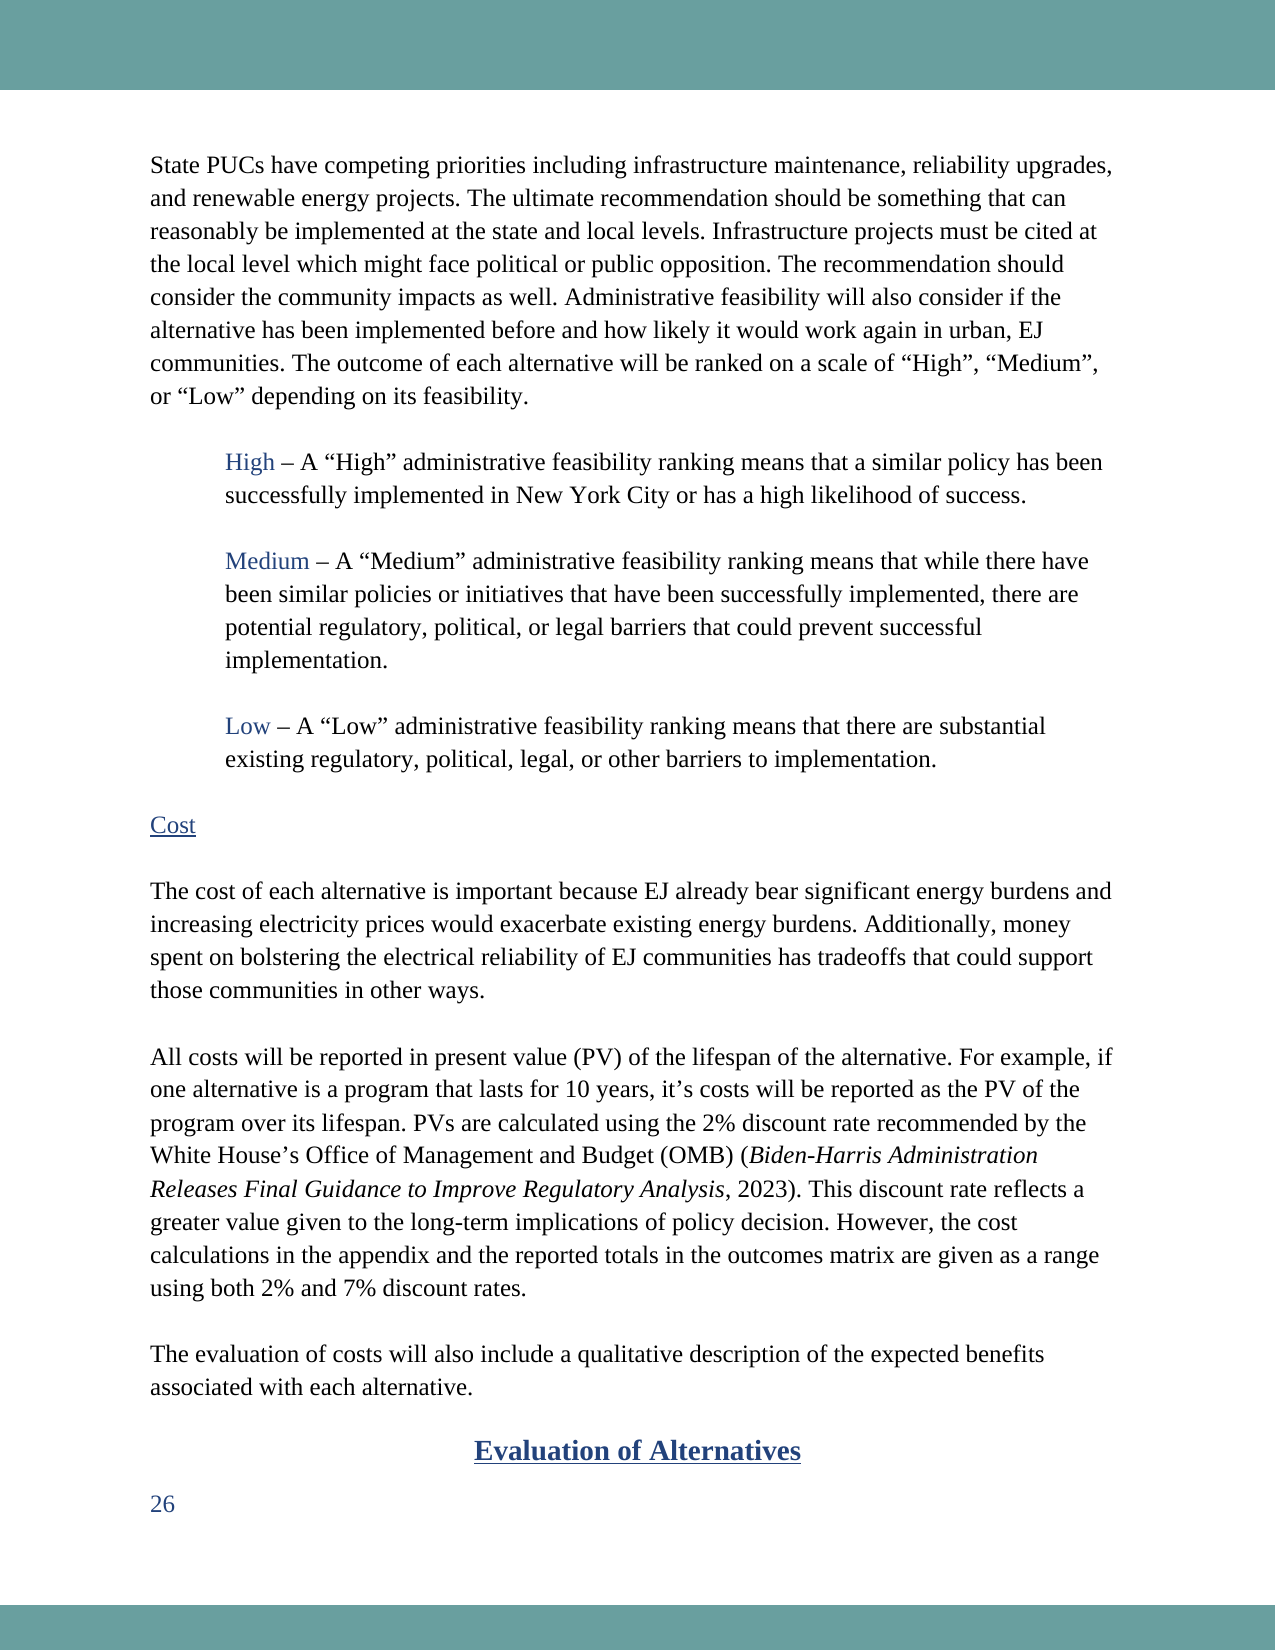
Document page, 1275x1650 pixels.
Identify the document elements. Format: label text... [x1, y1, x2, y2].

text All costs will be reported in present value (PV) of the lifespan of the alternative. For example, if one alternative is a program that lasts for 10 years, it’s costs will be reported as the PV of the program over its lifespan. PVs are calculated using the 2% discount rate recommended by the White House’s Office of Management and Budget (OMB) (Biden-Harris Administration Releases Final Guidance to Improve Regulatory Analysis, 2023). This discount rate reflects a greater value given to the long-term implications of policy decision. However, the cost calculations in the appendix and the reported totals in the outcomes matrix are given as a range using both 2% and 7% discount rates. [150, 1042, 1125, 1301]
text State PUCs have competing priorities including infrastructure maintenance, reliability upgrades, and renewable energy projects. The ultimate recommendation should be something that can reasonably be implemented at the state and local levels. Infrastructure projects must be cited at the local level which might face political or public opposition. The recommendation should consider the community impacts as well. Administrative feasibility will also consider if the alternative has been implemented before and how likely it would work again in urban, EJ communities. The outcome of each alternative will be ranked on a scale of “High”, “Medium”, or “Low” depending on its feasibility. [150, 150, 1125, 410]
text Medium – A “Medium” administrative feasibility ranking means that while there have been similar policies or initiatives that have been successfully implemented, there are potential regulatory, political, or legal barriers that could prevent successful implementation. [225, 546, 1125, 674]
text High – A “High” administrative feasibility ranking means that a similar policy has been successfully implemented in New York City or has a high likelihood of success. [225, 447, 1125, 509]
text The cost of each alternative is important because EJ already bear significant energy burdens and increasing electricity prices would exacerbate existing energy burdens. Additionally, money spent on bolstering the electrical reliability of EJ communities has tradeoffs that could support those communities in other ways. [150, 876, 1125, 1004]
text Evaluation of Alternatives [150, 1433, 1125, 1467]
picture [0, 0, 1275, 90]
text Cost [150, 810, 1125, 839]
picture [0, 1605, 1275, 1650]
text Low – A “Low” administrative feasibility ranking means that there are substantial existing regulatory, political, legal, or other barriers to implementation. [225, 711, 1125, 773]
text The evaluation of costs will also include a qualitative description of the expected benefits associated with each alternative. [150, 1339, 1125, 1401]
